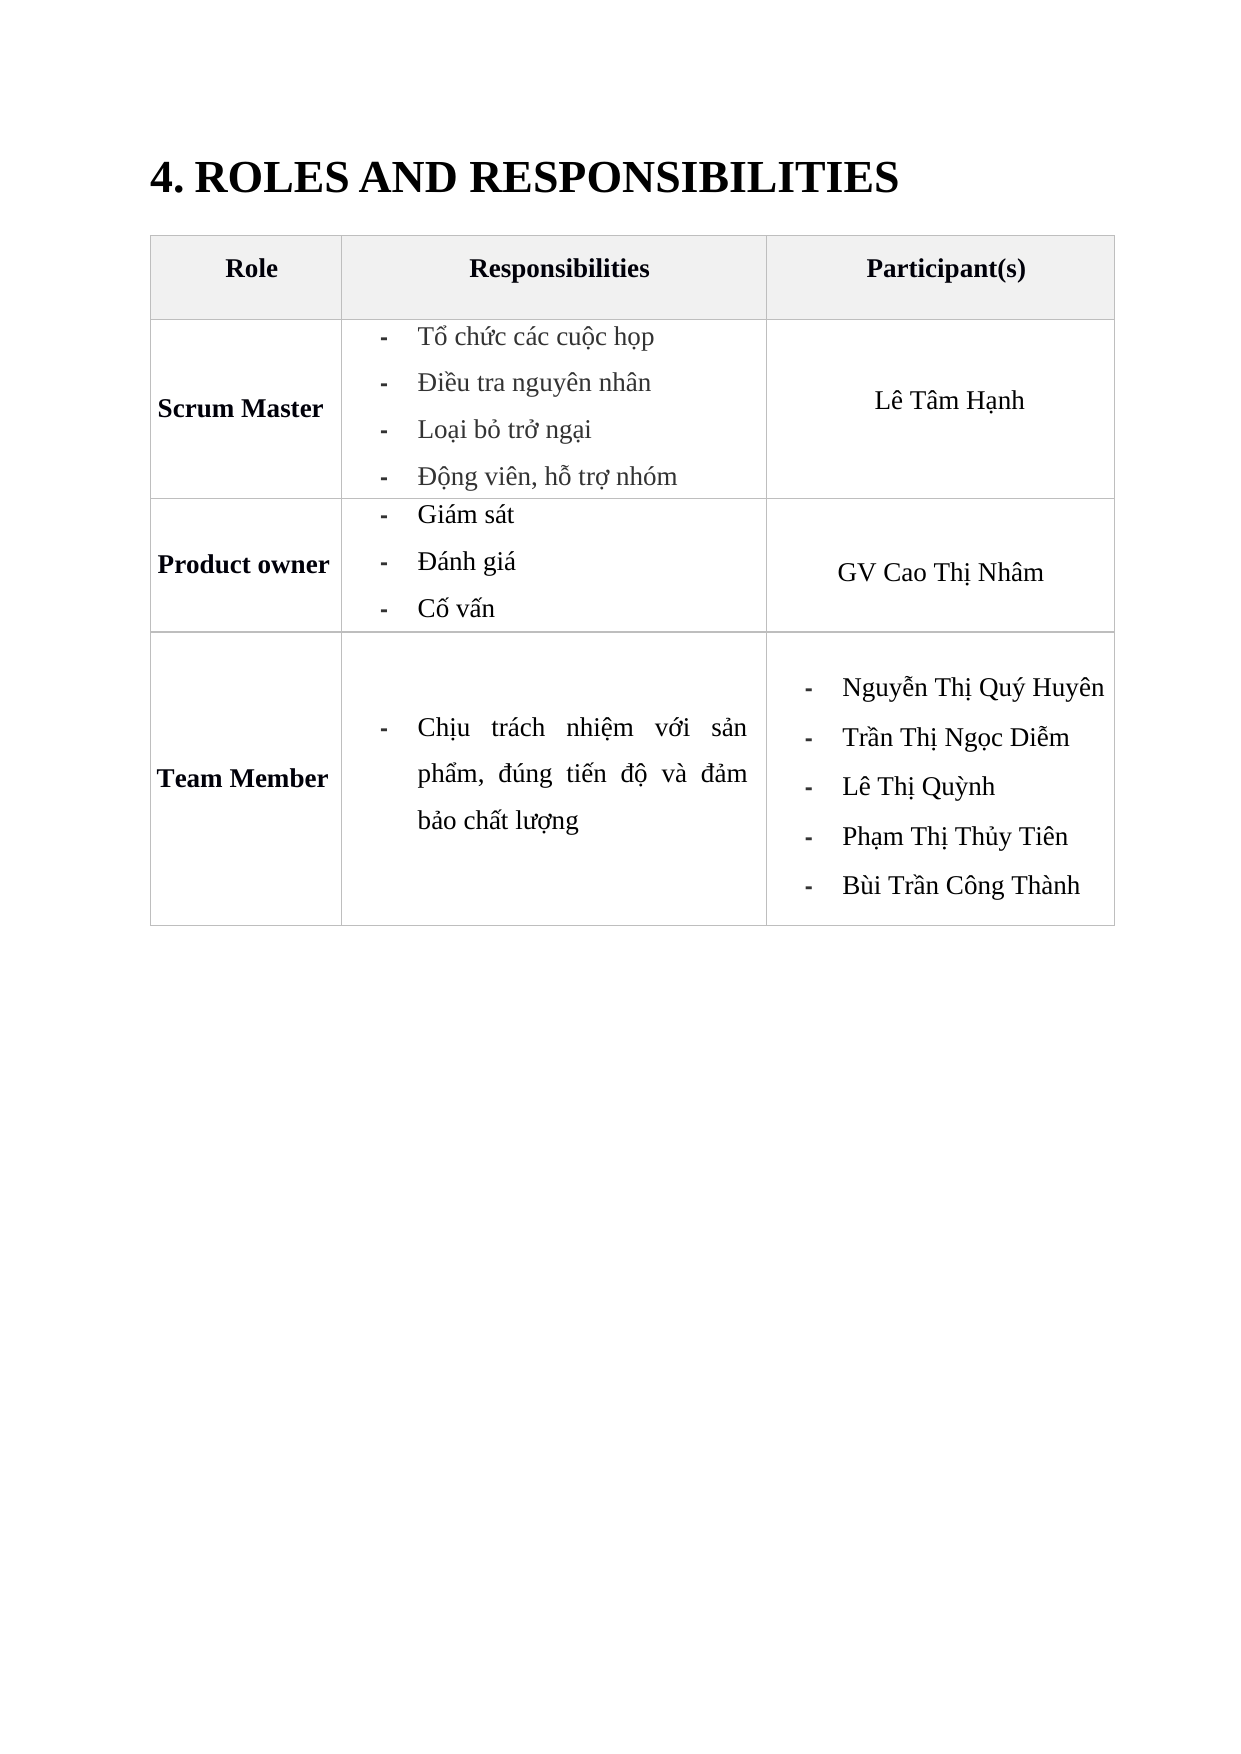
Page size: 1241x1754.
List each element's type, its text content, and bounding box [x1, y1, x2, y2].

table_cell Nguyễn Thị Quý Huyên Trần Thị Ngọc Diễm Lê Thị Quỳnh Phạm Thị Thủy Tiên Bùi Trần Công Thành [767, 633, 1114, 925]
table_cell GV Cao Thị Nhâm [767, 499, 1114, 631]
subtitle ROLES AND RESPONSIBILITIES [150, 150, 1090, 203]
table_cell Chịu trách nhiệm với sản phẩm, đúng tiến độ và đảm bảo chất lượng [342, 633, 766, 925]
table_cell Giám sát Đánh giá Cố vấn [342, 499, 766, 631]
table_cell Scrum Master [151, 320, 341, 497]
table_cell Product owner [151, 499, 341, 631]
table_cell Tổ chức các cuộc họp Điều tra nguyên nhân Loại bỏ trở ngại Động viên, hỗ trợ nhóm [342, 320, 766, 497]
table_header Role [151, 236, 341, 319]
table_cell Team Member [151, 633, 341, 925]
table_cell Lê Tâm Hạnh [767, 320, 1114, 497]
table_header Responsibilities [342, 236, 766, 319]
table_header Participant(s) [767, 236, 1114, 319]
